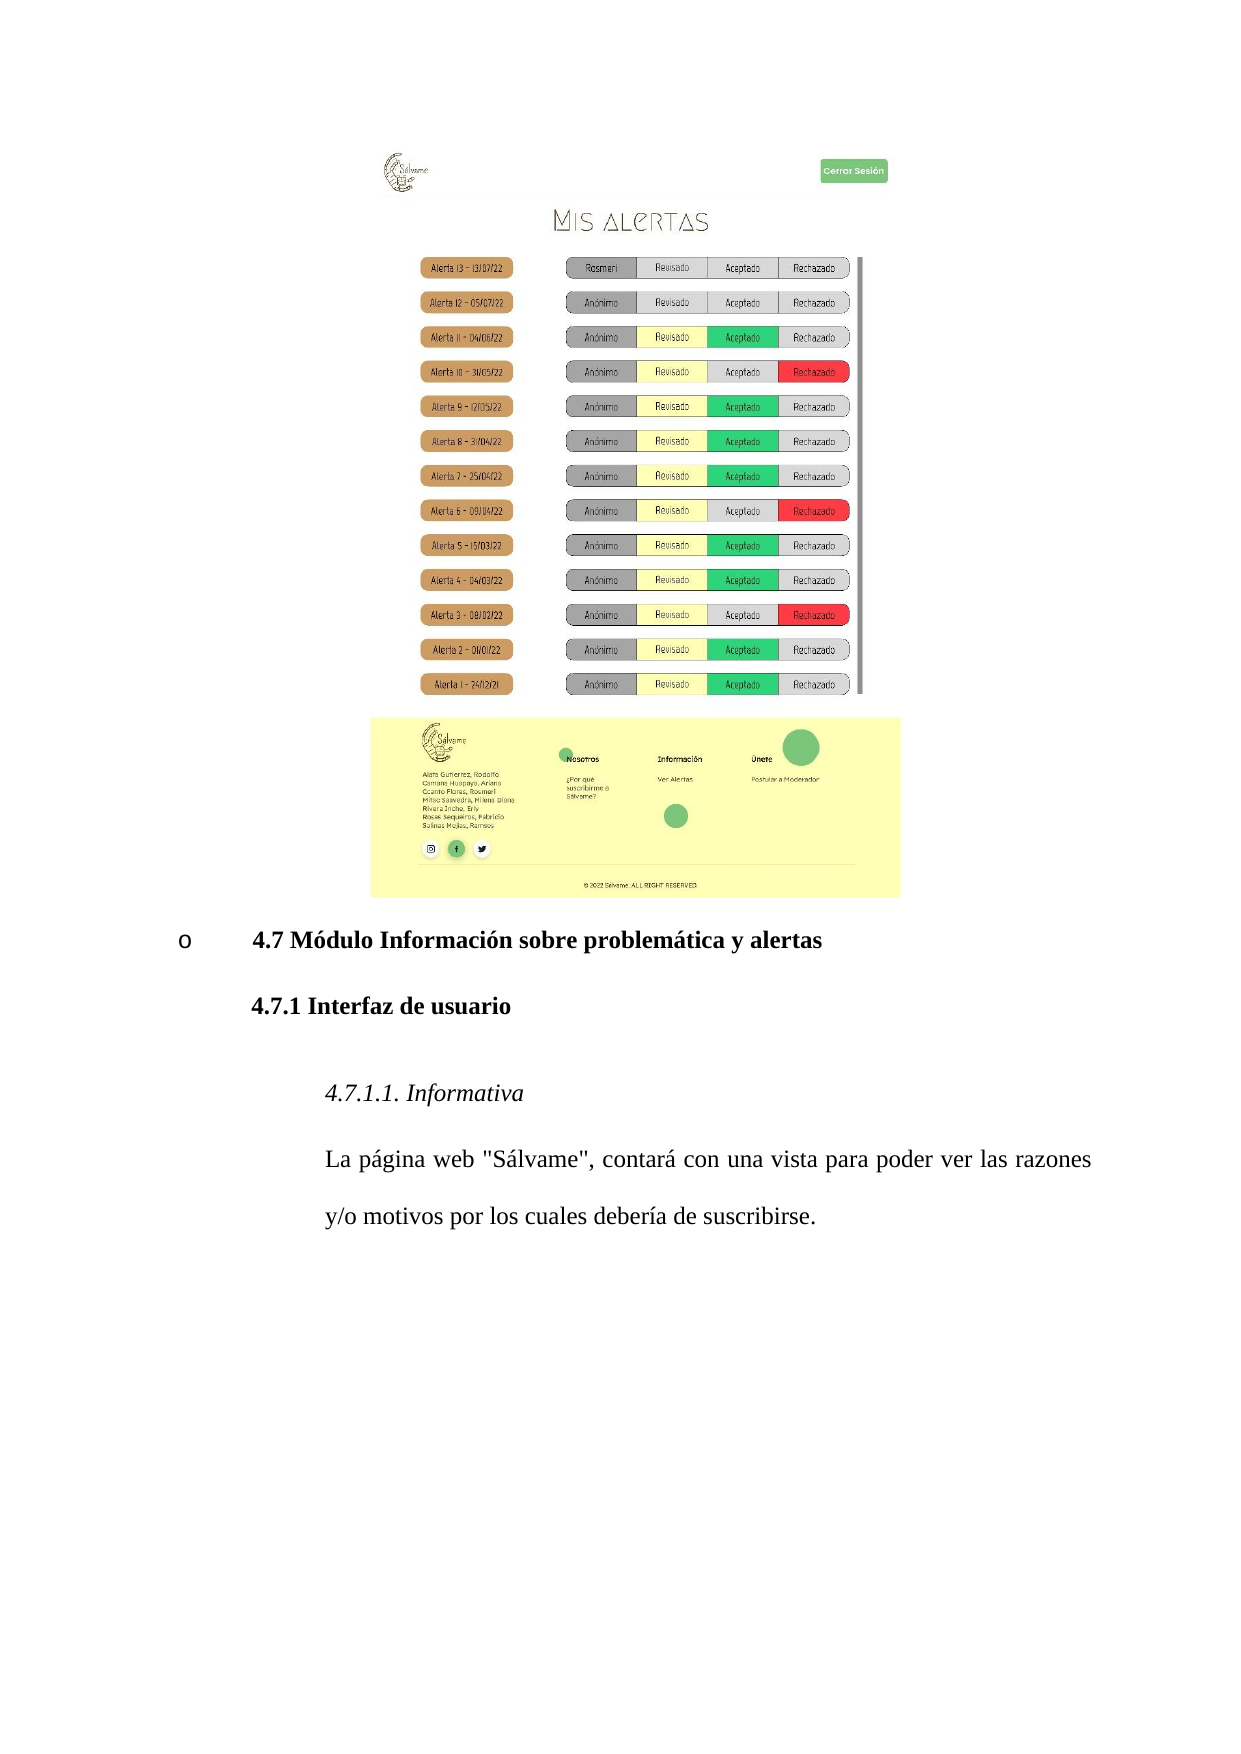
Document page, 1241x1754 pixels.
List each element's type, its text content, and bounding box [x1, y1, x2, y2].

subtitle 4.7.1 Interfaz de usuario [177, 991, 1093, 1020]
picture [369, 147, 901, 898]
text La página web "Sálvame", contará con una vista para poder ver las razones y/o motivos por los cuales debería de suscribirse. [325, 1144, 1093, 1230]
subtitle 4.7.1.1. Informativa [251, 1078, 1093, 1107]
subtitle 4.7 Módulo Información sobre problemática y alertas [177, 926, 1093, 956]
